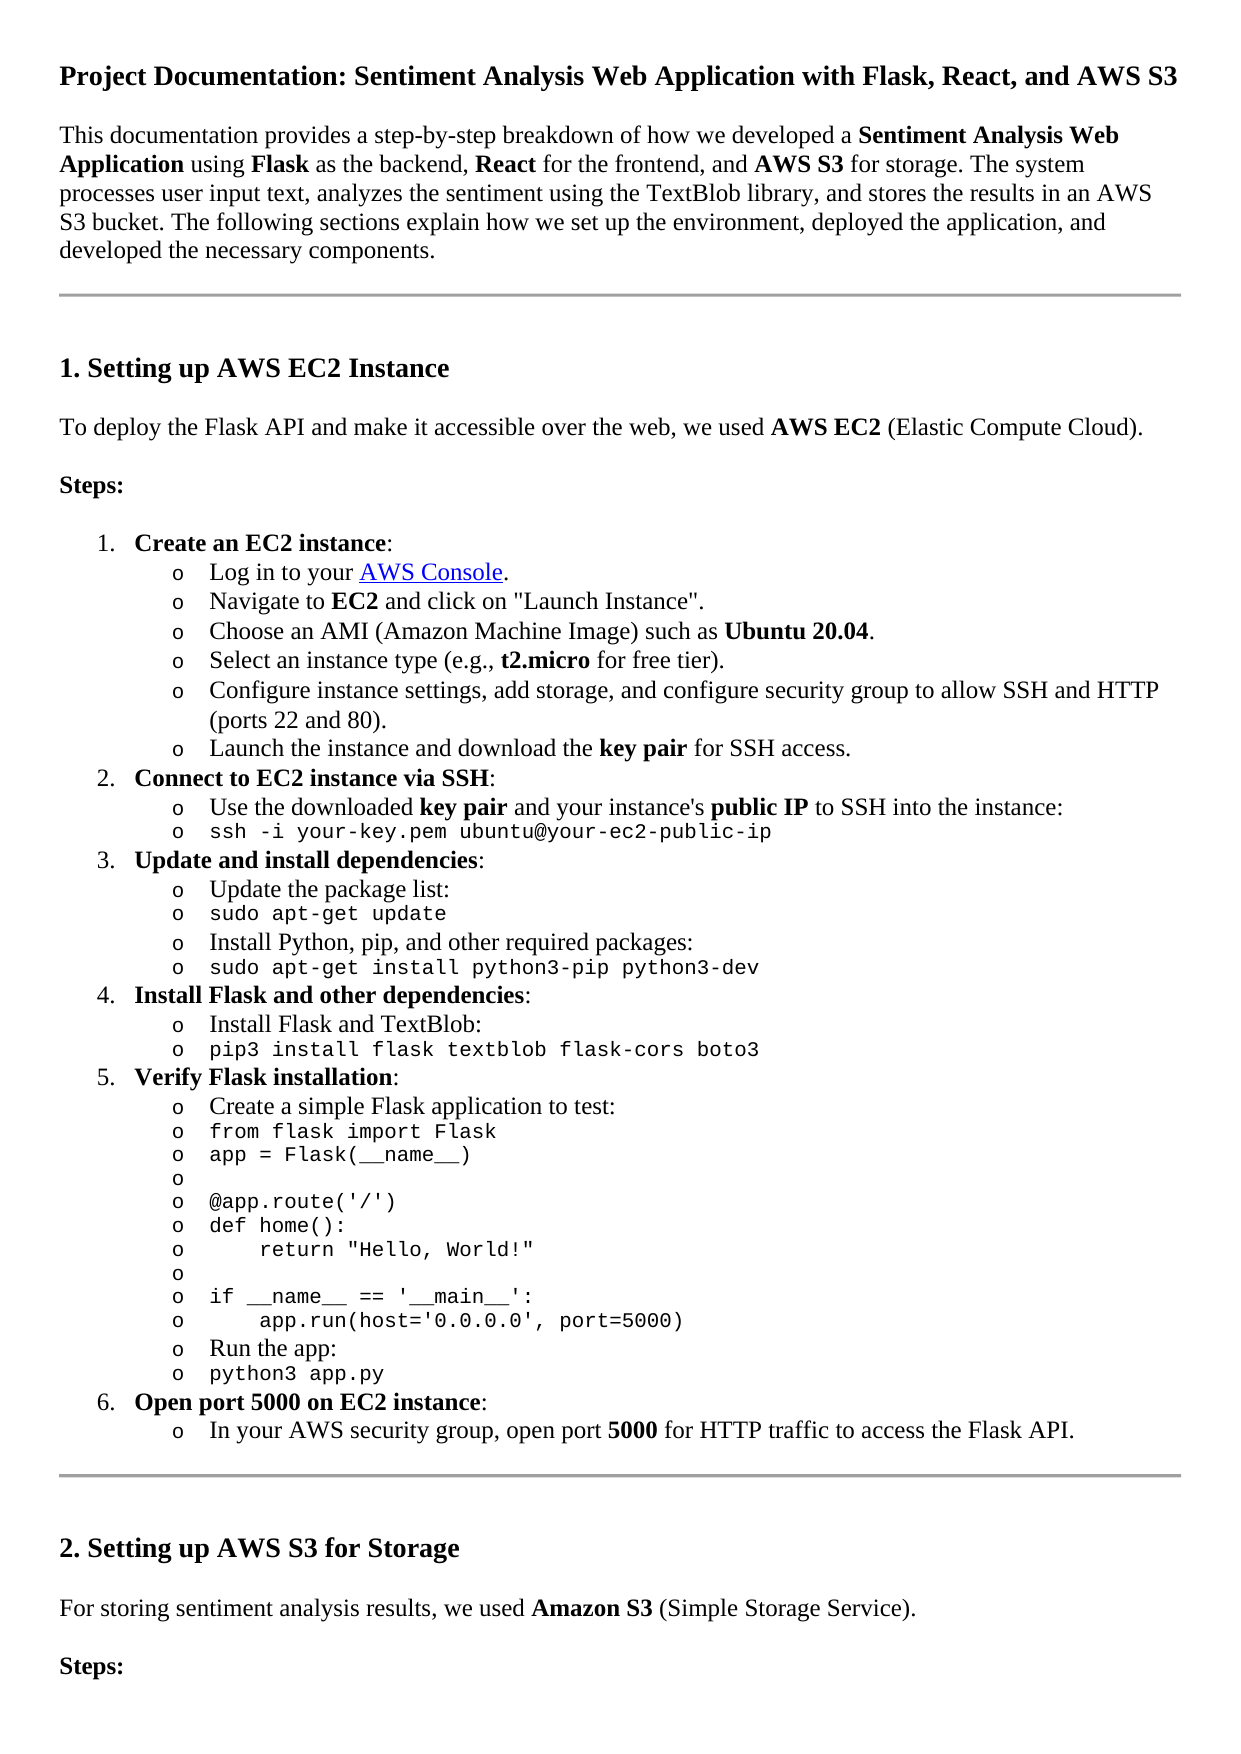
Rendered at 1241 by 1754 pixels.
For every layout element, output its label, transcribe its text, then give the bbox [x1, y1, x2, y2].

list sudo apt-get update [172, 903, 1181, 927]
list Navigate to EC2 and click on "Launch Instance". [172, 586, 1181, 616]
list Launch the instance and download the key pair for SSH access. [172, 733, 1181, 763]
list def home(): [172, 1215, 1181, 1239]
list pip3 install flask textblob flask-cors boto3 [172, 1039, 1181, 1062]
text 1. Setting up AWS EC2 Instance [59, 351, 1181, 383]
text This documentation provides a step-by-step breakdown of how we developed a Sentiment Analysis Web Application using Flask as the backend, React for the frontend, and AWS S3 for storage. The system processes user input text, analyzes the sentiment using the TextBlob library, and stores the results in an AWS S3 bucket. The following sections explain how we set up the environment, deployed the application, and developed the necessary components. [59, 121, 1181, 264]
list Install Flask and TextBlob: [172, 1009, 1181, 1039]
list Install Python, pip, and other required packages: [172, 927, 1181, 957]
list Update the package list: [172, 874, 1181, 903]
list ssh -i your-key.pem ubuntu@your-ec2-public-ip [172, 821, 1181, 845]
list Open port 5000 on EC2 instance: [97, 1387, 1181, 1415]
list python3 app.py [172, 1363, 1181, 1387]
list Install Flask and other dependencies: [97, 980, 1181, 1009]
list from flask import Flask [172, 1121, 1181, 1144]
list app.run(host='0.0.0.0', port=5000) [172, 1310, 1181, 1333]
list Configure instance settings, add storage, and configure security group to allow SSH and HTTP (ports 22 and 80). [172, 675, 1181, 733]
list Create a simple Flask application to test: [172, 1091, 1181, 1121]
text For storing sentiment analysis results, we used Amazon S3 (Simple Storage Service). [59, 1593, 1181, 1622]
list if __name__ == '__main__': [172, 1286, 1181, 1310]
list return "Hello, World!" [172, 1239, 1181, 1262]
list Verify Flask installation: [97, 1062, 1181, 1091]
list Use the downloaded key pair and your instance's public IP to SSH into the instance: [172, 792, 1181, 821]
list Update and install dependencies: [97, 845, 1181, 874]
list Choose an AMI (Amazon Machine Image) such as Ubuntu 20.04. [172, 616, 1181, 646]
text Steps: [59, 1651, 1181, 1679]
list Create an EC2 instance: [97, 528, 1181, 557]
text Project Documentation: Sentiment Analysis Web Application with Flask, React, and AWS S3 [59, 59, 1181, 91]
list Connect to EC2 instance via SSH: [97, 763, 1181, 792]
text To deploy the Flask API and make it accessible over the web, we used AWS EC2 (Elastic Compute Cloud). [59, 412, 1181, 441]
text 2. Setting up AWS S3 for Storage [59, 1531, 1181, 1564]
list sudo apt-get install python3-pip python3-dev [172, 957, 1181, 980]
list In your AWS security group, open port 5000 for HTTP traffic to access the Flask API. [172, 1415, 1181, 1445]
list Run the app: [172, 1333, 1181, 1363]
text Steps: [59, 470, 1181, 499]
list @app.route('/') [172, 1192, 1181, 1215]
list app = Flask(__name__) [172, 1144, 1181, 1168]
list Log in to your AWS Console. [172, 557, 1181, 586]
list Select an instance type (e.g., t2.micro for free tier). [172, 646, 1181, 675]
